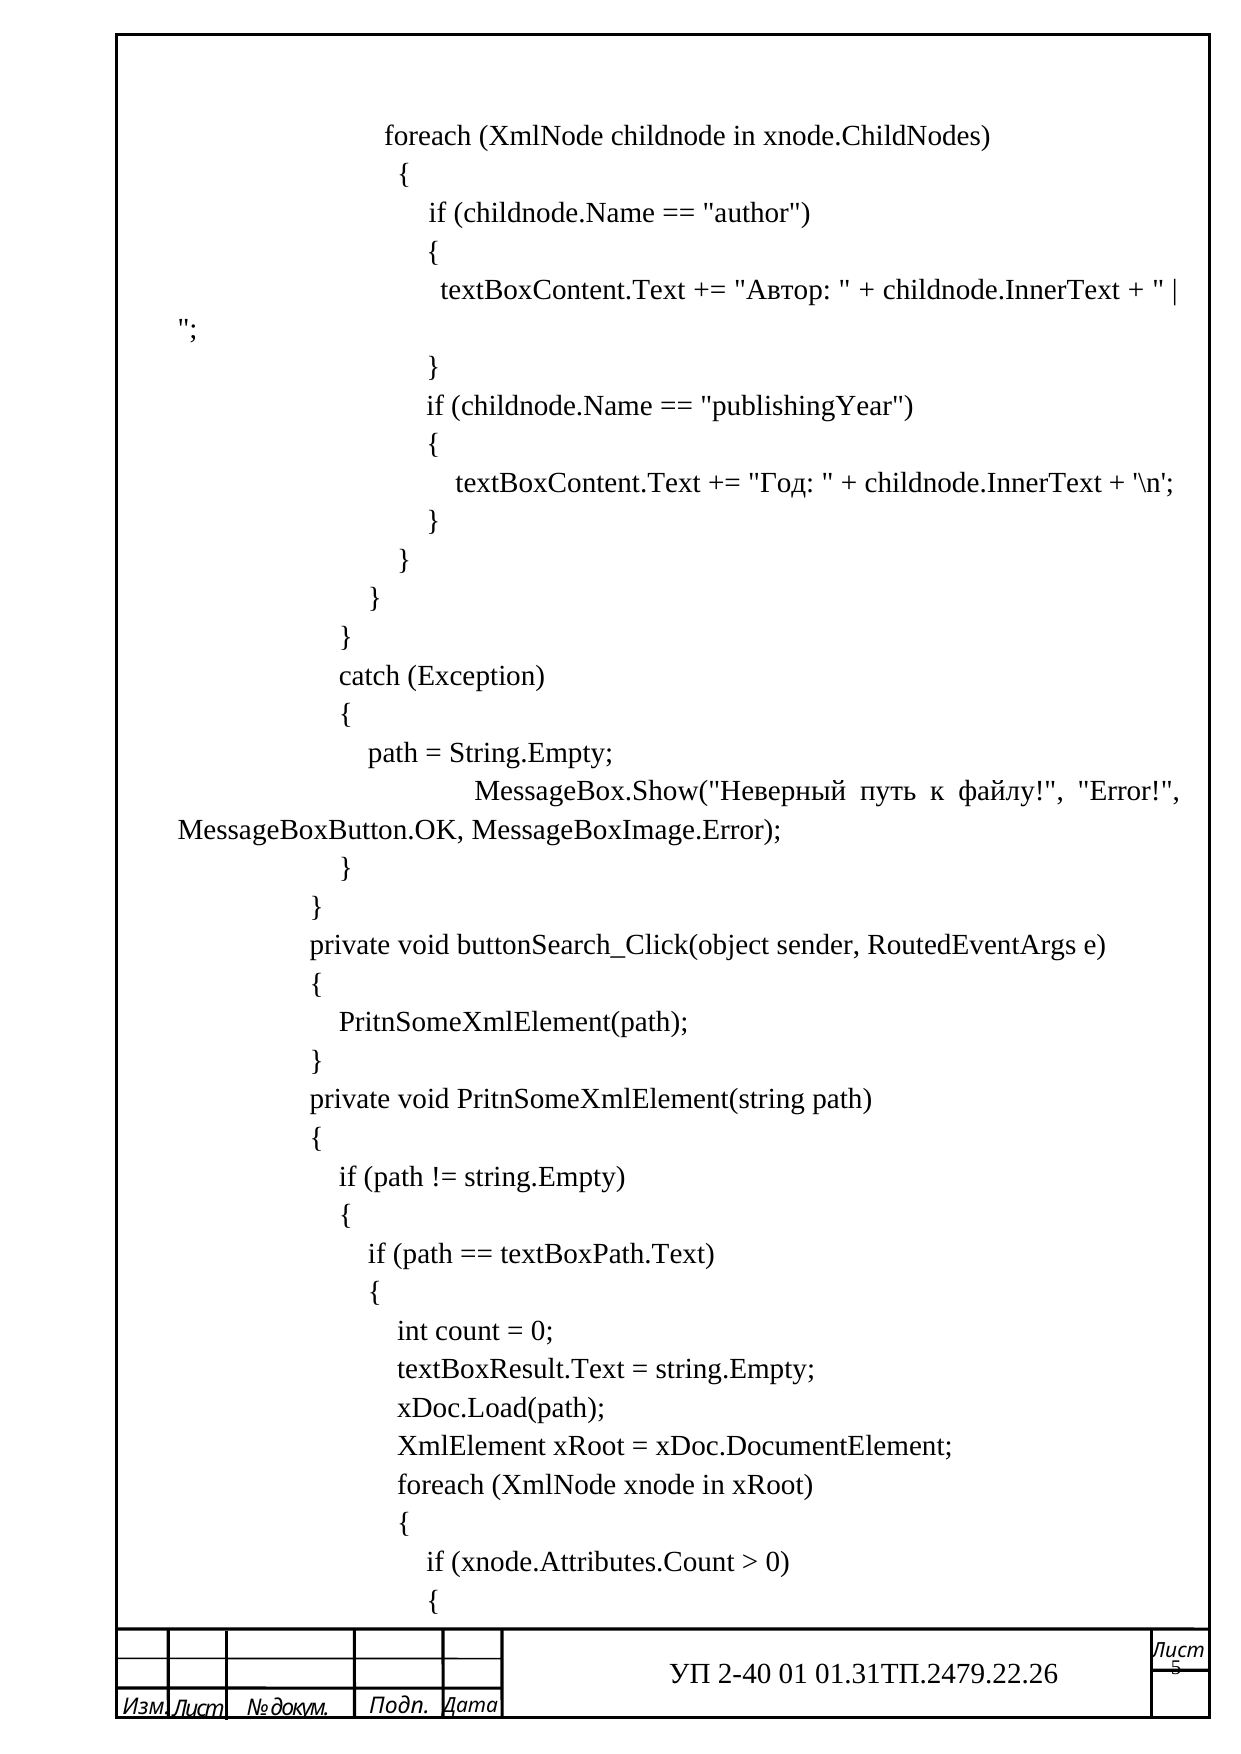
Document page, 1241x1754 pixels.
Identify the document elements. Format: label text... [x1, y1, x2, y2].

text } [177, 503, 1181, 537]
text textBoxContent.Text += "Год: " + childnode.InnerText + '\n'; [177, 465, 1181, 498]
text catch (Exception) [177, 658, 1181, 691]
text private void PritnSomeXmlElement(string path) [177, 1082, 1181, 1115]
text { [177, 1274, 1181, 1308]
text XmlElement xRoot = xDoc.DocumentElement; [177, 1428, 1181, 1462]
text } [177, 850, 1181, 884]
text foreach (XmlNode xnode in xRoot) [177, 1467, 1181, 1501]
text { [177, 966, 1181, 999]
text if (childnode.Name == "publishingYear") [177, 388, 1181, 421]
text if (path != string.Empty) [177, 1159, 1181, 1192]
text PritnSomeXmlElement(path); [177, 1004, 1181, 1038]
text } [177, 1043, 1181, 1077]
text } [177, 889, 1181, 922]
text foreach (XmlNode childnode in xnode.ChildNodes) [177, 118, 1181, 152]
text int count = 0; [177, 1313, 1181, 1346]
text if (childnode.Name == "author") [177, 195, 1181, 229]
text { [177, 157, 1181, 190]
text { [177, 426, 1181, 460]
text MessageBox.Show("Неверный путь к файлу!", "Error!", MessageBoxButton.OK, MessageBoxImage.Error); [177, 773, 1181, 845]
text path = String.Empty; [177, 735, 1181, 768]
text if (path == textBoxPath.Text) [177, 1236, 1181, 1269]
text { [177, 696, 1181, 730]
text } [177, 349, 1181, 383]
text { [177, 234, 1181, 267]
text textBoxContent.Text += "Автор: " + childnode.InnerText + " | "; [177, 272, 1181, 344]
text if (xnode.Attributes.Count > 0) [177, 1544, 1181, 1578]
text } [177, 619, 1181, 653]
text { [177, 1197, 1181, 1231]
text { [177, 1506, 1181, 1539]
text { [177, 1120, 1181, 1154]
text textBoxResult.Text = string.Empty; [177, 1351, 1181, 1385]
text private void buttonSearch_Click(object sender, RoutedEventArgs e) [177, 927, 1181, 961]
text } [177, 542, 1181, 576]
text { [177, 1583, 1181, 1616]
text } [177, 581, 1181, 614]
text xDoc.Load(path); [177, 1390, 1181, 1423]
